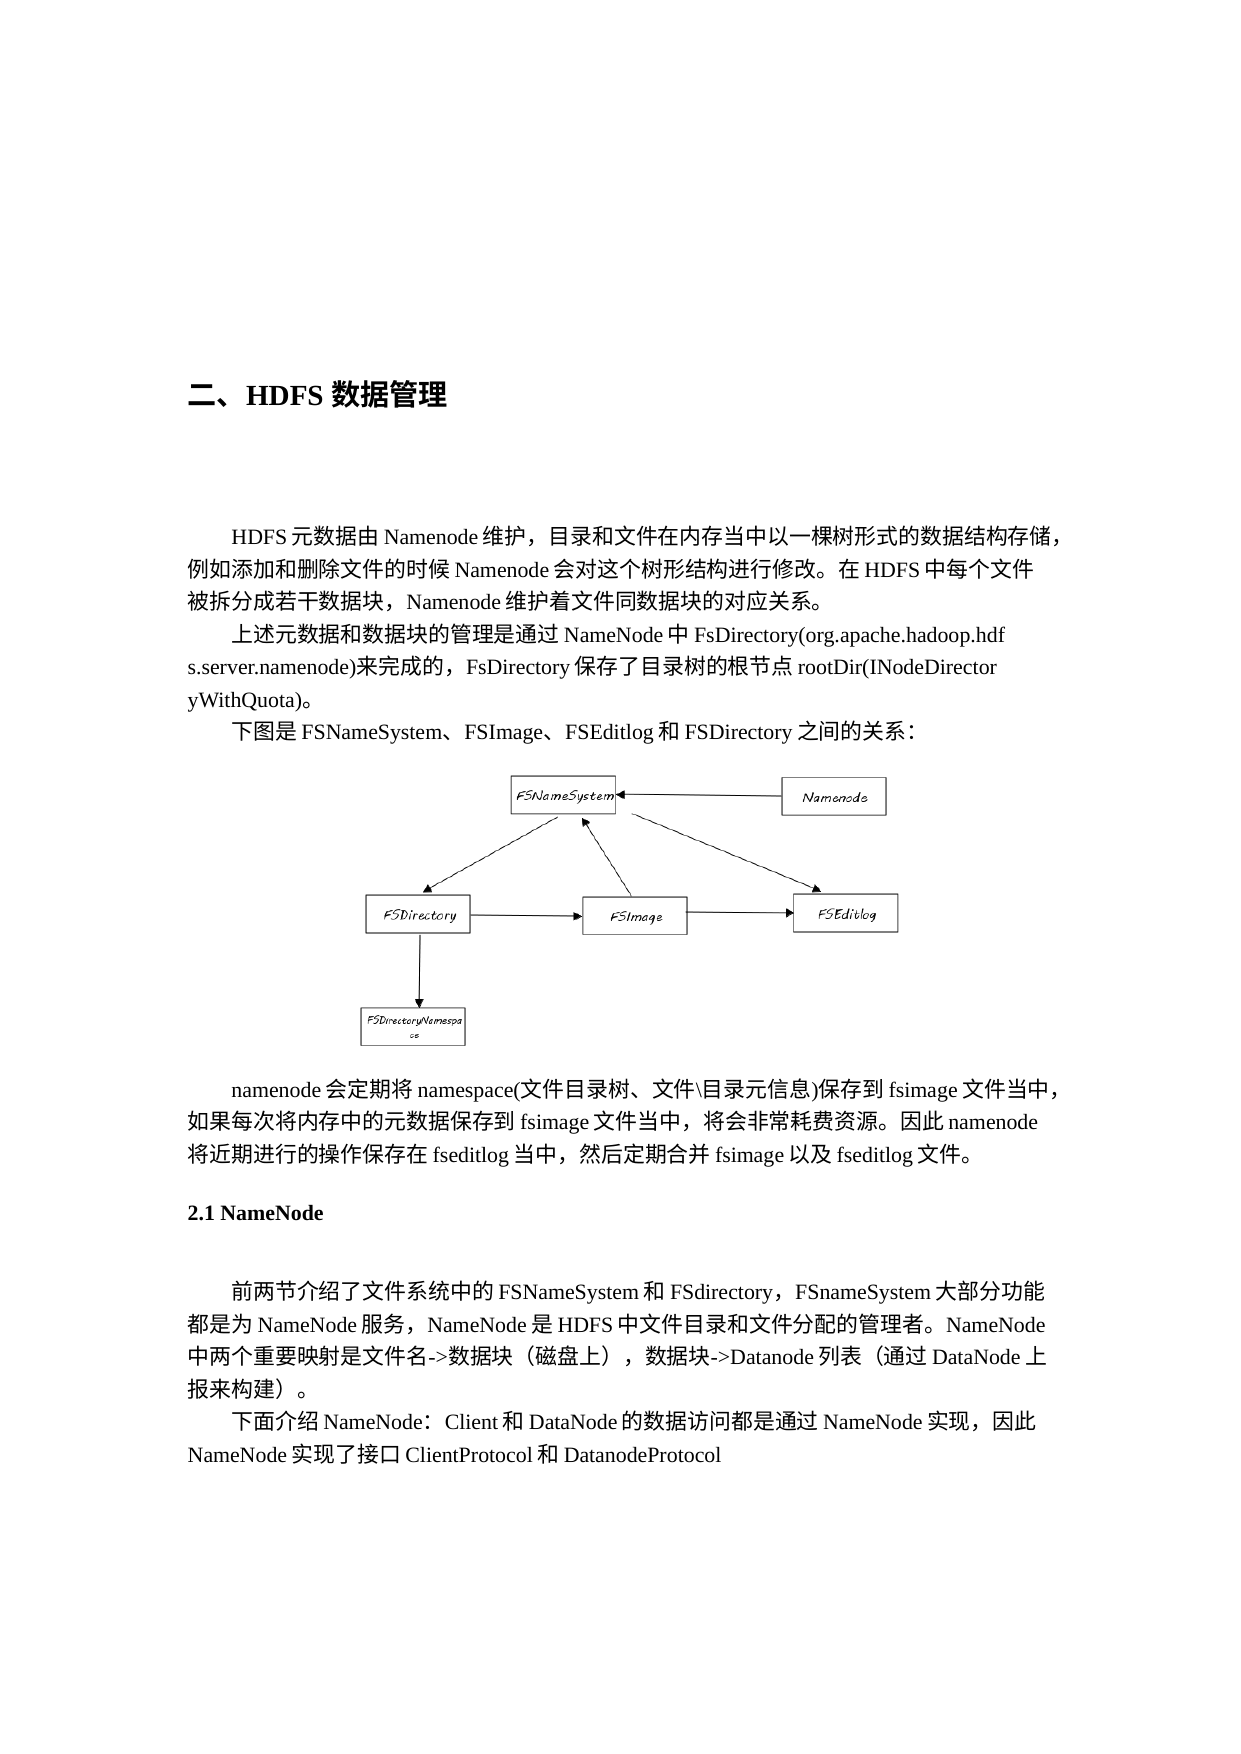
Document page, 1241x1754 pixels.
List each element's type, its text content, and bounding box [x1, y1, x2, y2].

subtitle 2.1 NameNode [187, 1196, 1053, 1228]
text 上述元数据和数据块的管理是通过NameNode中FsDirectory(org.apache.hadoop.hdf [187, 616, 1053, 649]
subtitle 二、HDFS 数据管理 [187, 360, 1053, 425]
text s.server.namenode)来完成的，FsDirectory保存了目录树的根节点rootDir(INodeDirector [187, 649, 1053, 681]
text 下图是FSNameSystem、FSImage、FSEditlog和FSDirectory之间的关系： [187, 714, 1053, 746]
text namenode会定期将namespace(文件目录树、文件\目录元信息)保存到fsimage文件当中，如果每次将内存中的元数据保存到fsimage文件当中，将会非常耗费资源。因此namenode将近期进行的操作保存在fseditlog当中，然后定期合并fsimage以及fseditlog文件。 [187, 1071, 1053, 1169]
picture [311, 746, 929, 1061]
text HDFS元数据由Namenode维护，目录和文件在内存当中以一棵树形式的数据结构存储，例如添加和删除文件的时候Namenode会对这个树形结构进行修改。在HDFS中每个文件被拆分成若干数据块，Namenode维护着文件同数据块的对应关系。 [187, 519, 1053, 616]
text yWithQuota)。 [187, 681, 1053, 714]
text 前两节介绍了文件系统中的FSNameSystem和FSdirectory，FSnameSystem大部分功能都是为NameNode服务，NameNode是HDFS中文件目录和文件分配的管理者。NameNode中两个重要映射是文件名->数据块（磁盘上），数据块->Datanode列表（通过DataNode上报来构建）。 [187, 1274, 1053, 1404]
text 下面介绍NameNode：Client和DataNode的数据访问都是通过NameNode实现，因此NameNode实现了接口ClientProtocol和DatanodeProtocol [187, 1404, 1053, 1469]
